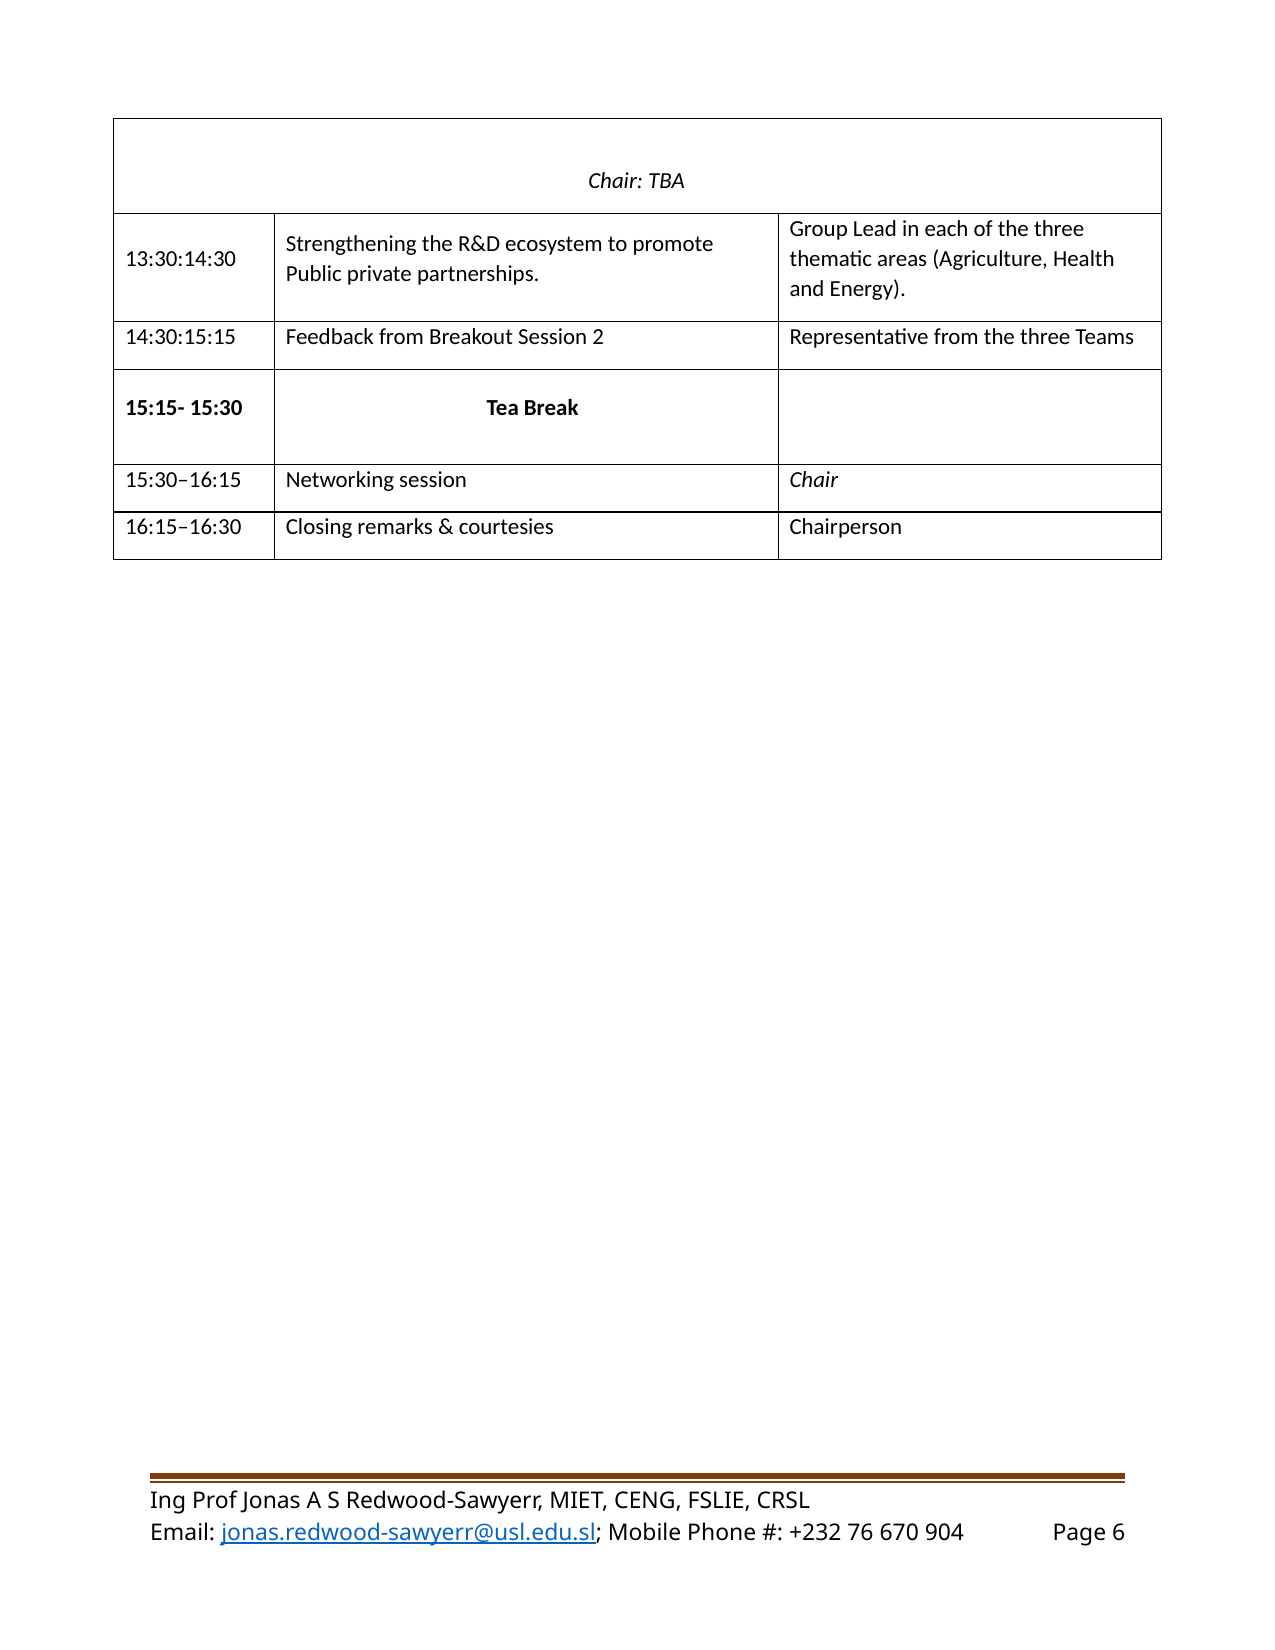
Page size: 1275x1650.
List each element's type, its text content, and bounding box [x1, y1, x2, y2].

table_cell Group Lead in each of the three thematic areas (Agriculture, Health and Energy). [779, 214, 1161, 321]
table_cell Feedback from Breakout Session 2 [275, 322, 778, 369]
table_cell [114, 119, 1161, 213]
table_cell Representative from the three Teams [779, 322, 1161, 369]
table_cell Networking session [275, 465, 778, 511]
table_cell Strengthening the R&D ecosystem to promote Public private partnerships. [275, 214, 778, 321]
table_cell Closing remarks & courtesies [275, 513, 778, 559]
table_cell Tea Break [275, 370, 778, 464]
table_cell [779, 370, 1161, 464]
table_cell Chair [779, 465, 1161, 511]
table_cell 13:30:14:30 [114, 214, 274, 321]
table_cell Chairperson [779, 513, 1161, 559]
table_cell 15:15- 15:30 [114, 370, 274, 464]
table_cell 14:30:15:15 [114, 322, 274, 369]
table_cell 16:15–16:30 [114, 513, 274, 559]
table_cell 15:30–16:15 [114, 465, 274, 511]
